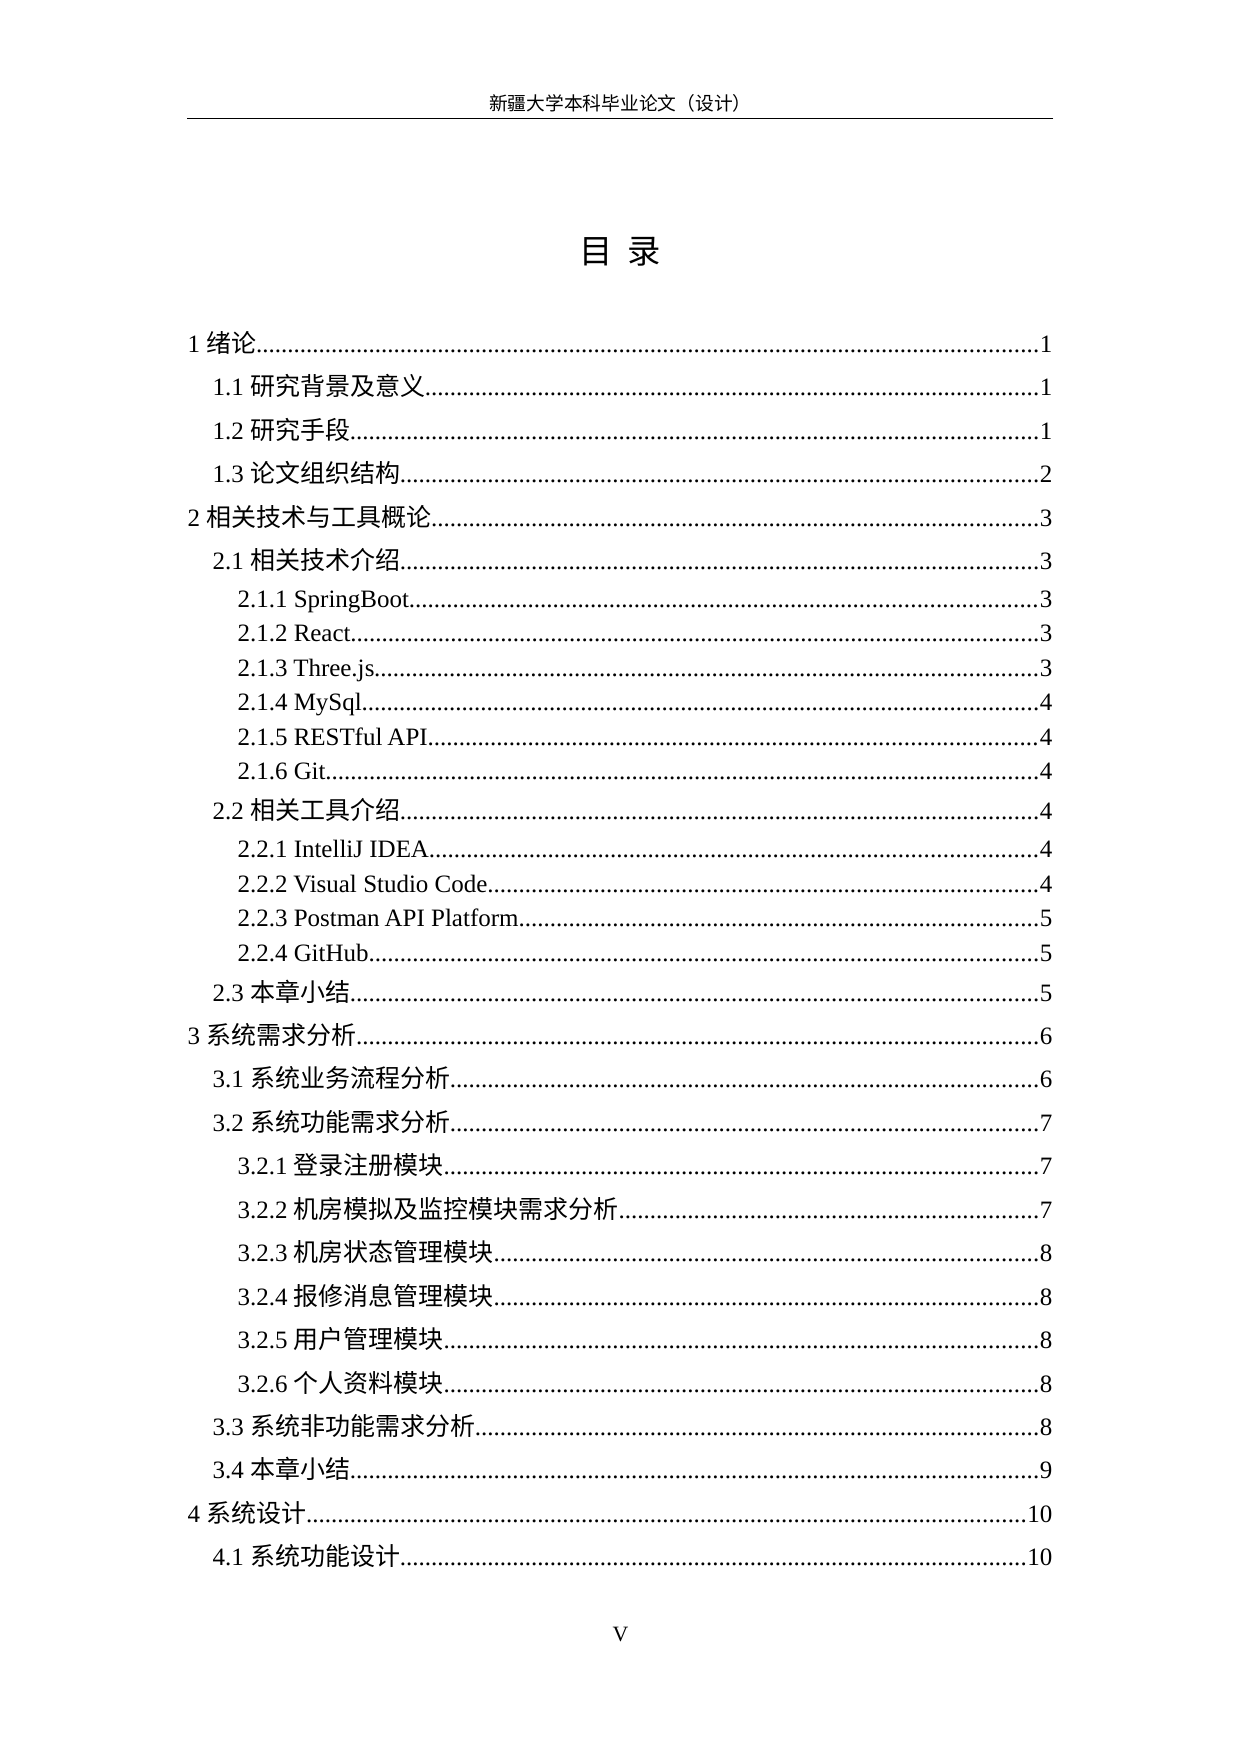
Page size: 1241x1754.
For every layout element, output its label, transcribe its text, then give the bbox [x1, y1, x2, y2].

text 1 绪论 1 [187, 323, 1053, 359]
text 3.2 系统功能需求分析 7 [212, 1102, 1053, 1139]
text 2.1.4 MySql 4 [237, 687, 1053, 716]
text 3.2.6 个人资料模块 8 [237, 1363, 1053, 1399]
text 1.2 研究手段 1 [212, 410, 1053, 446]
text 3.1 系统业务流程分析 6 [212, 1059, 1053, 1095]
text 3.2.1 登录注册模块 7 [237, 1146, 1053, 1182]
text 2.1.3 Three.js 3 [237, 653, 1053, 682]
text 3.2.4 报修消息管理模块 8 [237, 1276, 1053, 1312]
text 1.3 论文组织结构 2 [212, 453, 1053, 490]
text 3.2.3 机房状态管理模块 8 [237, 1233, 1053, 1269]
text 2.1.1 SpringBoot 3 [237, 584, 1053, 613]
text 3 系统需求分析 6 [187, 1016, 1053, 1052]
text 目 录 [187, 225, 1053, 273]
text 2.2.4 GitHub 5 [237, 938, 1053, 966]
text 2.2 相关工具介绍 4 [212, 791, 1053, 827]
text 2.1.2 React 3 [237, 618, 1053, 647]
text 2 相关技术与工具概论 3 [187, 497, 1053, 533]
text 2.2.1 IntelliJ IDEA 4 [237, 834, 1053, 863]
text 3.2.2 机房模拟及监控模块需求分析 7 [237, 1189, 1053, 1226]
text 2.2.3 Postman API Platform 5 [237, 903, 1053, 932]
text 3.2.5 用户管理模块 8 [237, 1319, 1053, 1356]
text 2.2.2 Visual Studio Code 4 [237, 869, 1053, 897]
text 2.1.6 Git 4 [237, 756, 1053, 785]
text 4 系统设计 10 [187, 1493, 1053, 1529]
text 3.3 系统非功能需求分析 8 [212, 1406, 1053, 1443]
text 3.4 本章小结 9 [212, 1450, 1053, 1486]
text 1.1 研究背景及意义 1 [212, 367, 1053, 403]
text 2.1.5 RESTful API 4 [237, 722, 1053, 751]
text 2.1 相关技术介绍 3 [212, 540, 1053, 577]
text 2.3 本章小结 5 [212, 972, 1053, 1008]
text 4.1 系统功能设计 10 [212, 1537, 1053, 1573]
